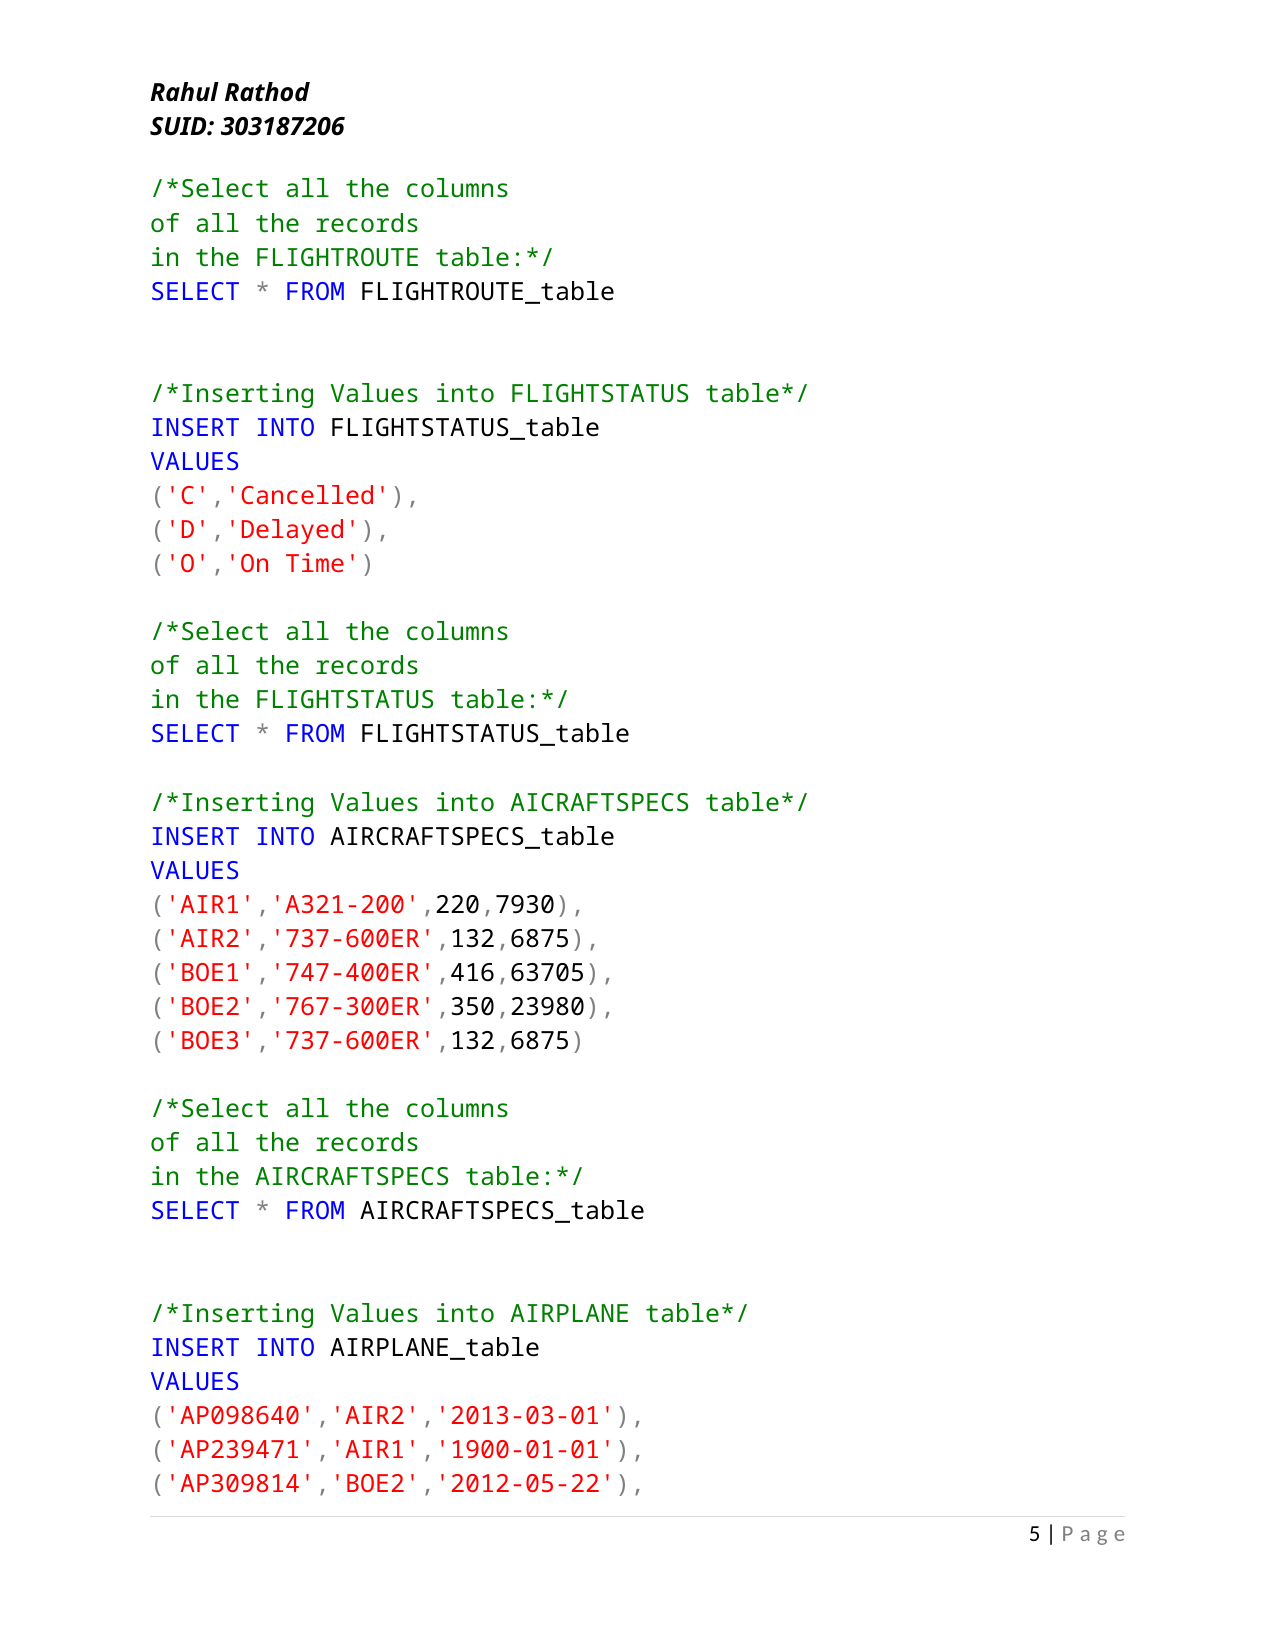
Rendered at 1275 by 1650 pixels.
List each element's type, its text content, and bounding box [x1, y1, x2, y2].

text VALUES [150, 444, 1125, 478]
text /*Select all the columns [150, 1091, 1125, 1125]
text INSERT INTO AIRCRAFTSPECS_table [150, 818, 1125, 852]
text in the FLIGHTSTATUS table:*/ [150, 682, 1125, 716]
text /*Inserting Values into AIRPLANE table*/ [150, 1295, 1125, 1329]
text in the AIRCRAFTSPECS table:*/ [150, 1159, 1125, 1193]
text ('AP239471','AIR1','1900-01-01'), [150, 1431, 1125, 1466]
text ('AP098640','AIR2','2013-03-01'), [150, 1397, 1125, 1431]
text SELECT * FROM FLIGHTSTATUS_table [150, 716, 1125, 750]
text SELECT * FROM AIRCRAFTSPECS_table [150, 1193, 1125, 1227]
text INSERT INTO FLIGHTSTATUS_table [150, 409, 1125, 444]
text ('AIR1','A321-200',220,7930), [150, 886, 1125, 921]
text ('D','Delayed'), [150, 512, 1125, 546]
text VALUES [150, 852, 1125, 886]
text /*Select all the columns [150, 614, 1125, 648]
text ('AP309814','BOE2','2012-05-22'), [150, 1466, 1125, 1499]
text /*Select all the columns [150, 171, 1125, 205]
text ('BOE3','737-600ER',132,6875) [150, 1023, 1125, 1057]
text /*Inserting Values into FLIGHTSTATUS table*/ [150, 376, 1125, 409]
text ('O','On Time') [150, 546, 1125, 580]
text ('BOE2','767-300ER',350,23980), [150, 989, 1125, 1023]
text ('C','Cancelled'), [150, 478, 1125, 512]
text VALUES [150, 1363, 1125, 1397]
text INSERT INTO AIRPLANE_table [150, 1329, 1125, 1363]
text ('BOE1','747-400ER',416,63705), [150, 954, 1125, 989]
text of all the records [150, 205, 1125, 239]
text in the FLIGHTROUTE table:*/ [150, 239, 1125, 273]
text SELECT * FROM FLIGHTROUTE_table [150, 273, 1125, 307]
text of all the records [150, 1125, 1125, 1159]
text /*Inserting Values into AICRAFTSPECS table*/ [150, 784, 1125, 818]
text of all the records [150, 648, 1125, 682]
text ('AIR2','737-600ER',132,6875), [150, 921, 1125, 954]
